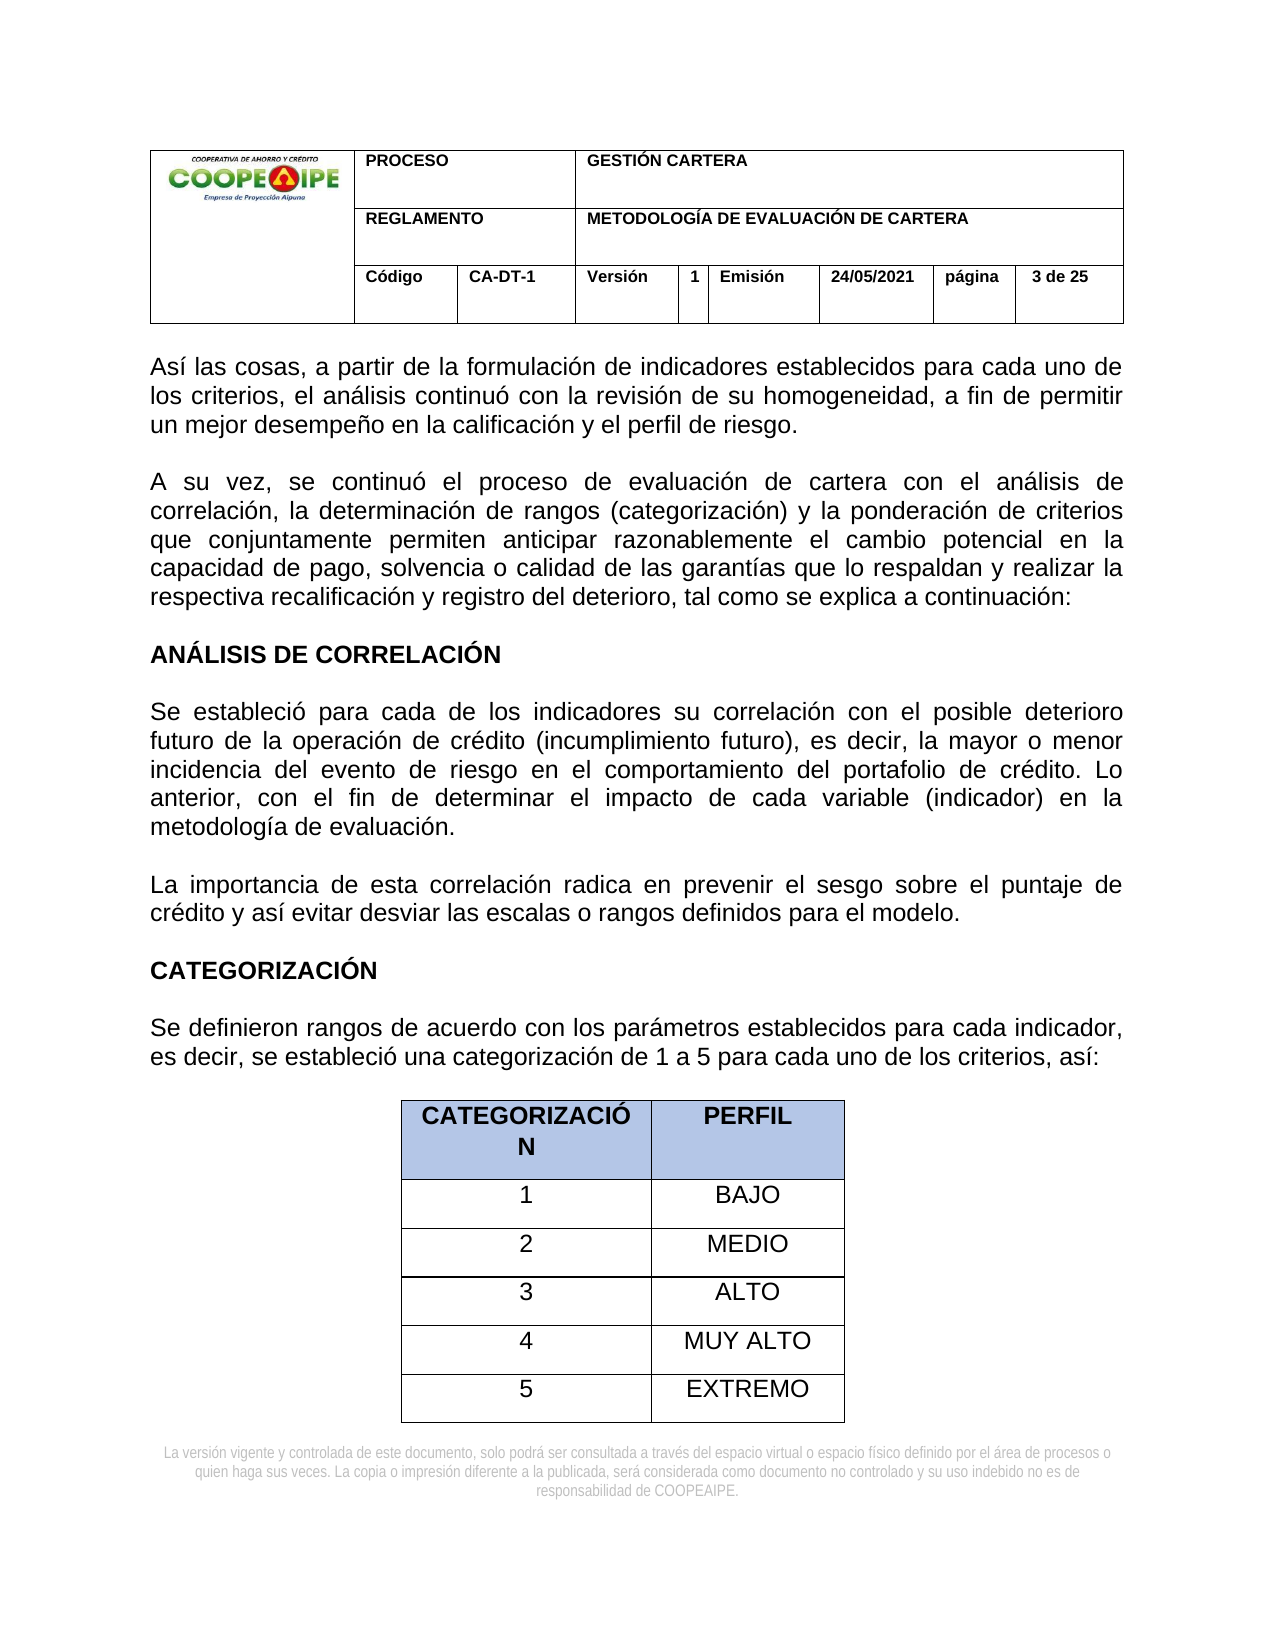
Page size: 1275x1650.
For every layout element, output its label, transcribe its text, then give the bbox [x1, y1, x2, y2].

text Se definieron rangos de acuerdo con los parámetros establecidos para cada indicador, es decir, se estableció una categorización de 1 a 5 para cada uno de los criterios, así: [150, 1013, 1125, 1071]
table_cell 2 [402, 1229, 651, 1276]
table_header PERFIL [652, 1101, 844, 1179]
table_cell 5 [402, 1375, 651, 1422]
text Así las cosas, a partir de la formulación de indicadores establecidos para cada uno de los criterios, el análisis continuó con la revisión de su homogeneidad, a fin de permitir un mejor desempeño en la calificación y el perfil de riesgo. [150, 352, 1125, 438]
table_cell MUY ALTO [652, 1326, 844, 1373]
text La importancia de esta correlación radica en prevenir el sesgo sobre el puntaje de crédito y así evitar desviar las escalas o rangos definidos para el modelo. [150, 870, 1125, 927]
table_cell EXTREMO [652, 1375, 844, 1422]
text A su vez, se continuó el proceso de evaluación de cartera con el análisis de correlación, la determinación de rangos (categorización) y la ponderación de criterios que conjuntamente permiten anticipar razonablemente el cambio potencial en la capacidad de pago, solvencia o calidad de las garantías que lo respaldan y realizar la respectiva recalificación y registro del deterioro, tal como se explica a continuación: [150, 467, 1125, 611]
picture [165, 151, 342, 203]
table_cell 1 [402, 1180, 651, 1228]
table_cell ALTO [652, 1278, 844, 1325]
table_cell BAJO [652, 1180, 844, 1228]
text CATEGORIZACIÓN [150, 956, 1125, 985]
text Se estableció para cada de los indicadores su correlación con el posible deterioro futuro de la operación de crédito (incumplimiento futuro), es decir, la mayor o menor incidencia del evento de riesgo en el comportamiento del portafolio de crédito. Lo anterior, con el fin de determinar el impacto de cada variable (indicador) en la metodología de evaluación. [150, 697, 1125, 841]
table_cell MEDIO [652, 1229, 844, 1276]
text ANÁLISIS DE CORRELACIÓN [150, 640, 1125, 668]
table_cell 4 [402, 1326, 651, 1373]
table_cell 3 [402, 1278, 651, 1325]
table_header CATEGORIZACIÓN [402, 1101, 651, 1179]
